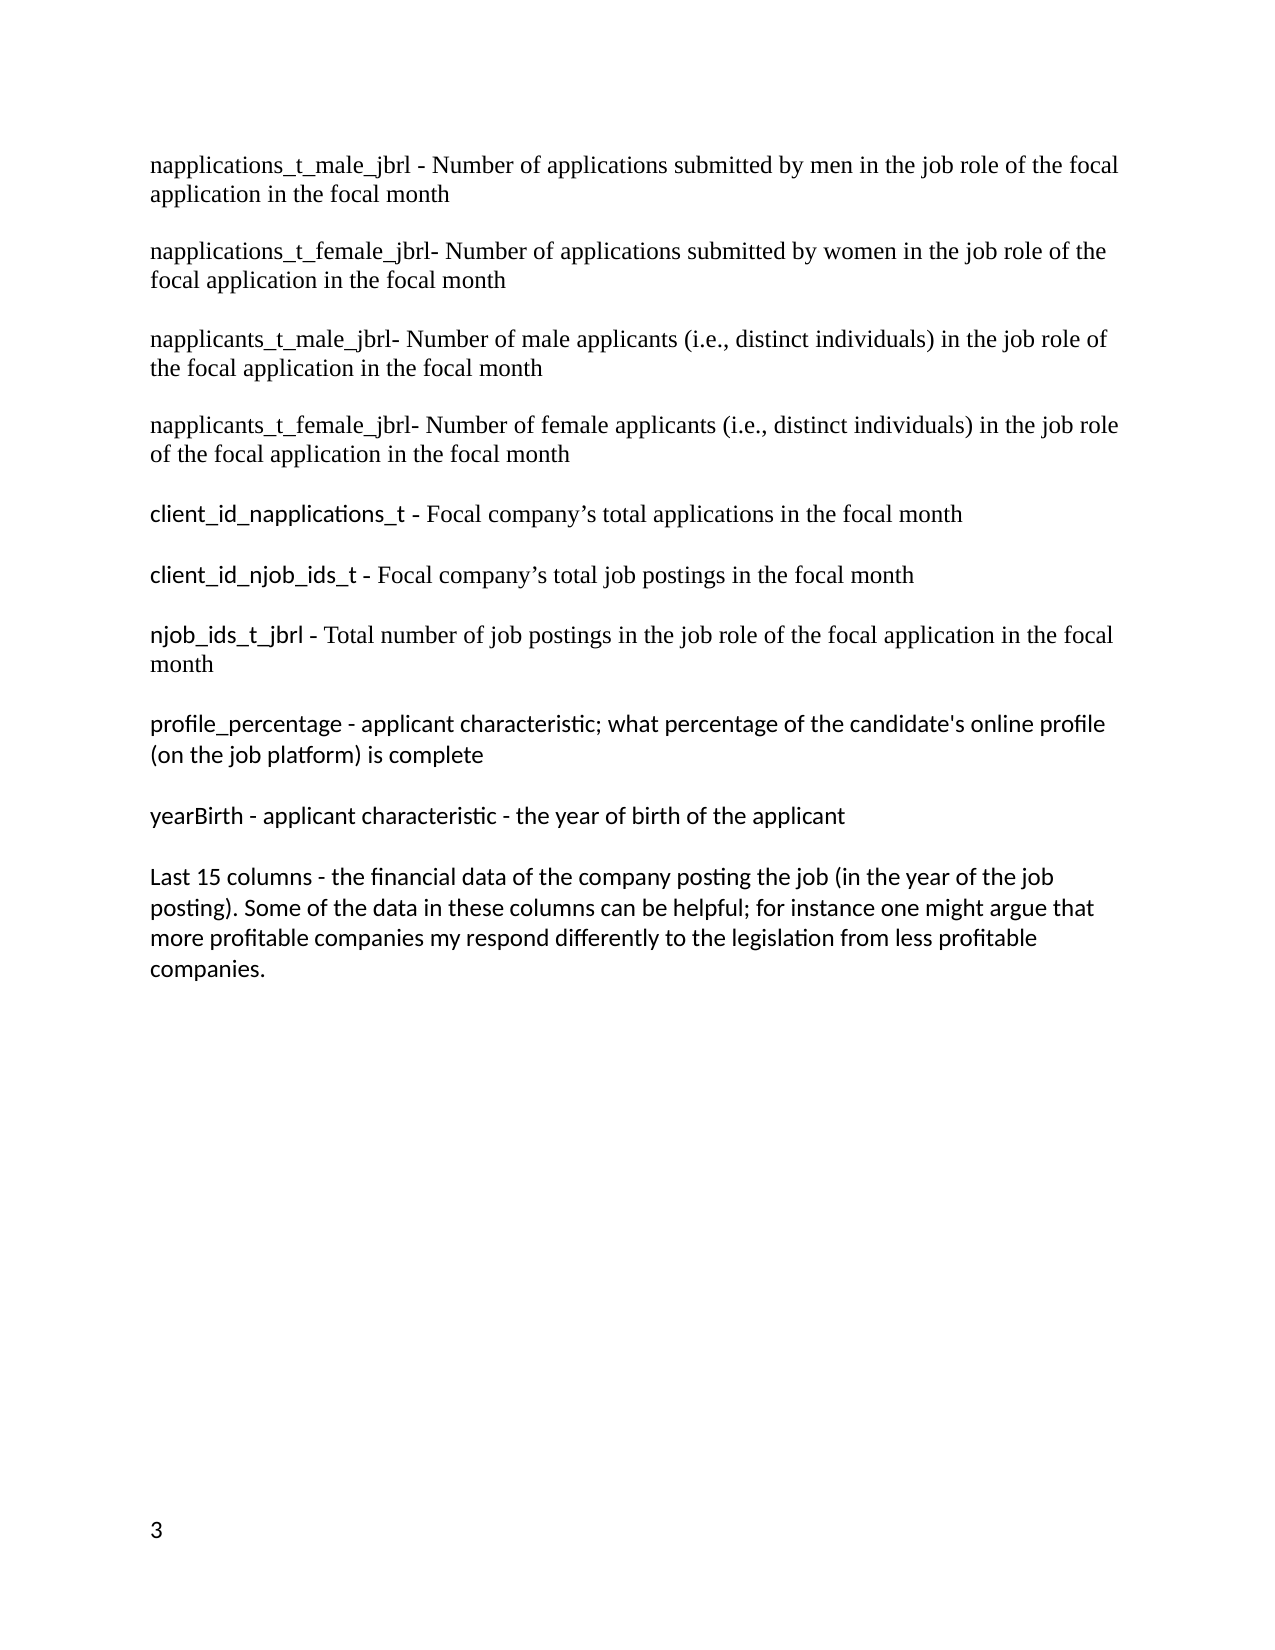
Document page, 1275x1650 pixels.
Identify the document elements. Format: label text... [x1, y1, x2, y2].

text client_id_njob_ids_t - Focal company’s total job postings in the focal month [150, 559, 1125, 590]
text yearBirth - applicant characteristic - the year of birth of the applicant [150, 800, 1125, 831]
text Last 15 columns - the financial data of the company posting the job (in the year of the job posting). Some of the data in these columns can be helpful; for instance one might argue that more profitable companies my respond differently to the legislation from less profitable companies. [150, 861, 1125, 983]
text napplicants_t_female_jbrl- Number of female applicants (i.e., distinct individuals) in the job role of the focal application in the focal month [150, 411, 1125, 468]
text profile_percentage - applicant characteristic; what percentage of the candidate's online profile (on the job platform) is complete [150, 709, 1125, 770]
text njob_ids_t_jbrl - Total number of job postings in the job role of the focal application in the focal month [150, 619, 1125, 678]
text napplications_t_female_jbrl- Number of applications submitted by women in the job role of the focal application in the focal month [150, 236, 1125, 294]
text client_id_napplications_t - Focal company’s total applications in the focal month [150, 498, 1125, 529]
text napplications_t_male_jbrl - Number of applications submitted by men in the job role of the focal application in the focal month [150, 150, 1125, 207]
text napplicants_t_male_jbrl- Number of male applicants (i.e., distinct individuals) in the job role of the focal application in the focal month [150, 324, 1125, 382]
